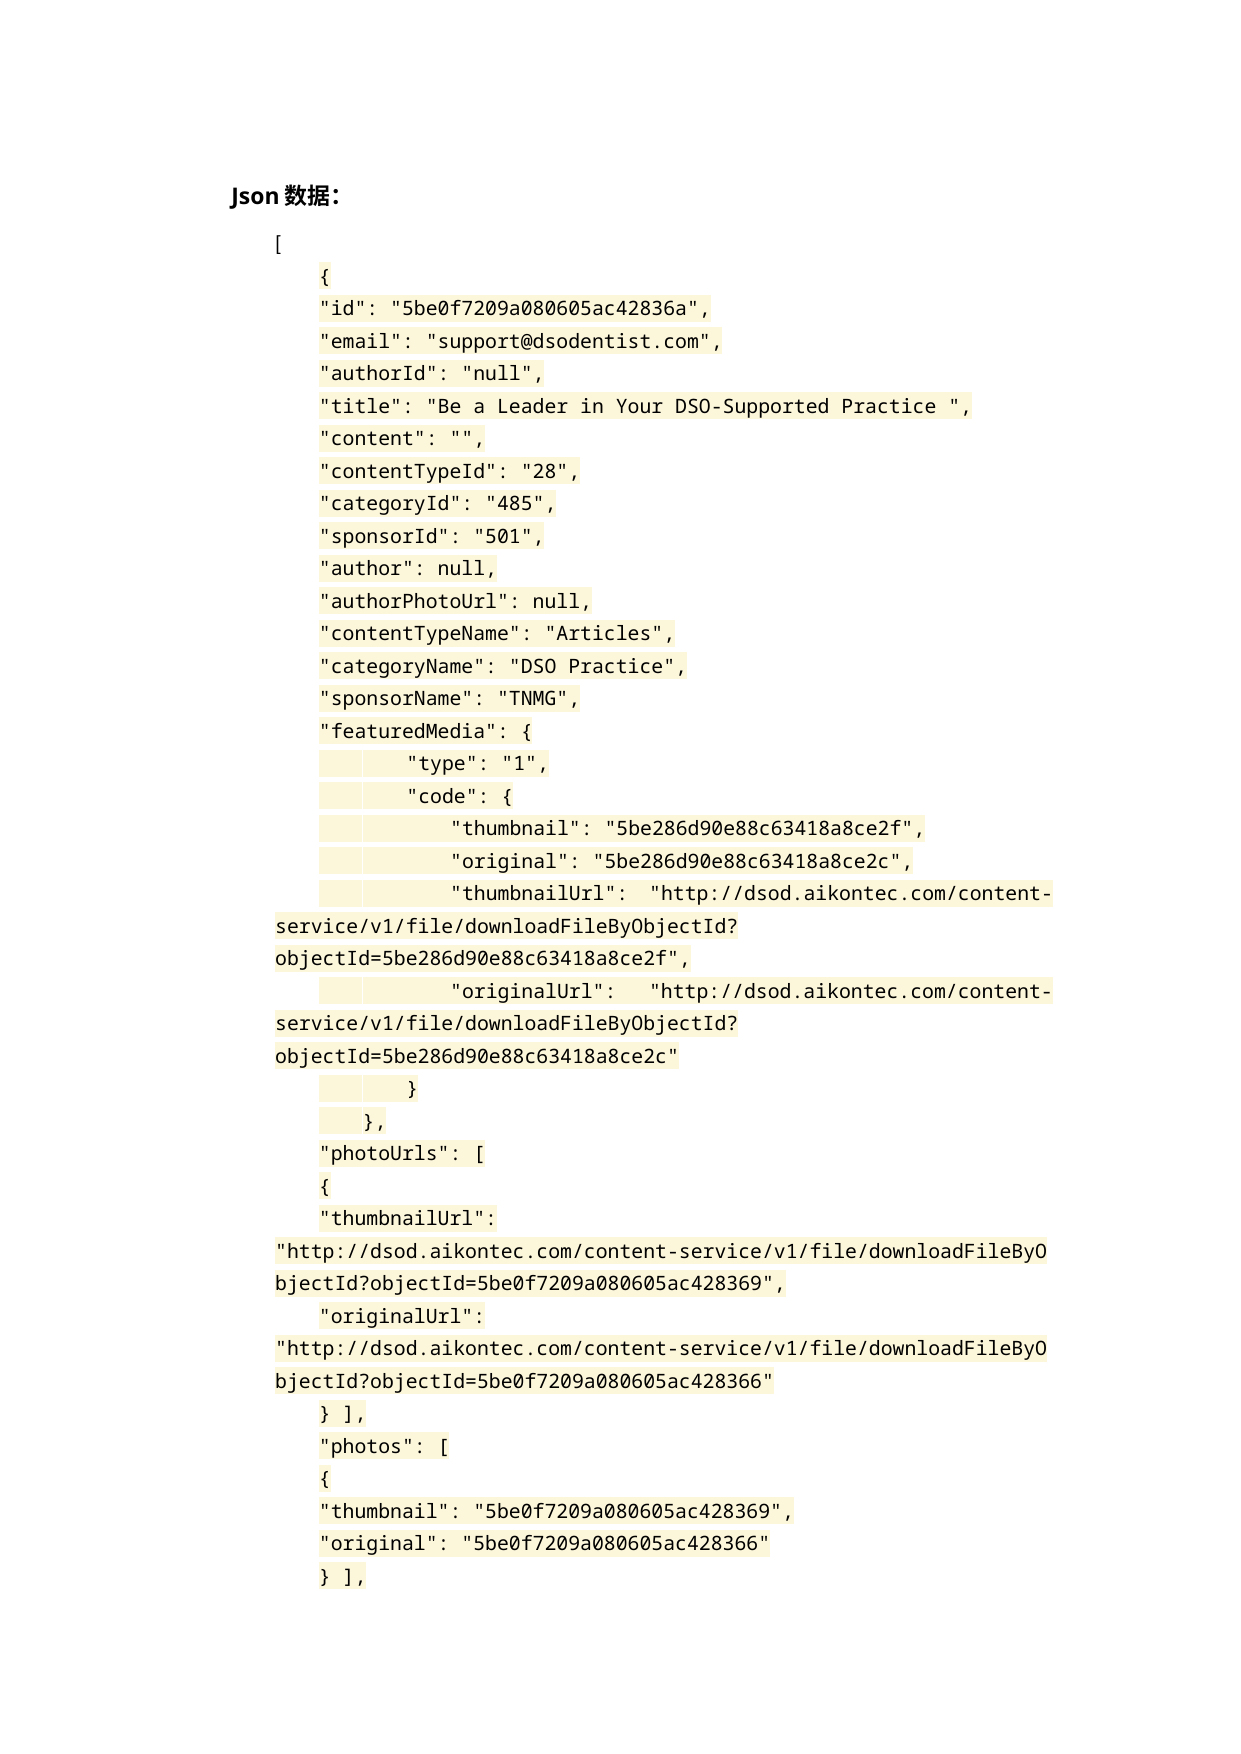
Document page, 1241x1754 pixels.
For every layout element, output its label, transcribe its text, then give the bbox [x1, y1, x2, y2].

text Json数据： [187, 162, 1053, 227]
text }, [275, 1104, 1053, 1137]
text "authorPhotoUrl": null, [275, 584, 1053, 617]
text "author": null, [275, 552, 1053, 584]
text "sponsorName": "TNMG", [275, 682, 1053, 714]
text "categoryId": "485", [275, 487, 1053, 519]
text { [275, 1169, 1053, 1202]
text { [275, 1462, 1053, 1494]
text "contentTypeId": "28", [275, 454, 1053, 487]
text "type": "1", [275, 747, 1053, 779]
text "contentTypeName": "Articles", [275, 617, 1053, 649]
text "thumbnail": "5be286d90e88c63418a8ce2f", [275, 812, 1053, 844]
text "originalUrl": "http://dsod.aikontec.com/content-service/v1/file/downloadFileByObjectId?objectId=5be286d90e88c63418a8ce2c" [275, 974, 1053, 1072]
text "title": "Be a Leader in Your DSO-Supported Practice ", [275, 389, 1053, 422]
text [ [231, 227, 1053, 259]
text "categoryName": "DSO Practice", [275, 649, 1053, 682]
text { [275, 259, 1053, 292]
text "id": "5be0f7209a080605ac42836a", [275, 292, 1053, 324]
text "thumbnail": "5be0f7209a080605ac428369", [275, 1494, 1053, 1527]
text } ], [275, 1559, 1053, 1592]
text "thumbnailUrl": "http://dsod.aikontec.com/content-service/v1/file/downloadFileByObjectId?objectId=5be286d90e88c63418a8ce2f", [275, 877, 1053, 974]
text "authorId": "null", [275, 357, 1053, 389]
text "original": "5be0f7209a080605ac428366" [275, 1527, 1053, 1559]
text } [275, 1072, 1053, 1104]
text "originalUrl": "http://dsod.aikontec.com/content-service/v1/file/downloadFileByObjectId?objectId=5be0f7209a080605ac428366" [275, 1299, 1053, 1397]
text "thumbnailUrl": "http://dsod.aikontec.com/content-service/v1/file/downloadFileByObjectId?objectId=5be0f7209a080605ac428369", [275, 1202, 1053, 1299]
text "email": "support@dsodentist.com", [275, 324, 1053, 357]
text "content": "", [275, 422, 1053, 454]
text "photoUrls": [ [275, 1137, 1053, 1169]
text "sponsorId": "501", [275, 519, 1053, 552]
text "photos": [ [275, 1429, 1053, 1462]
text "original": "5be286d90e88c63418a8ce2c", [275, 844, 1053, 877]
text "code": { [275, 779, 1053, 812]
text } ], [275, 1397, 1053, 1429]
text "featuredMedia": { [275, 714, 1053, 747]
